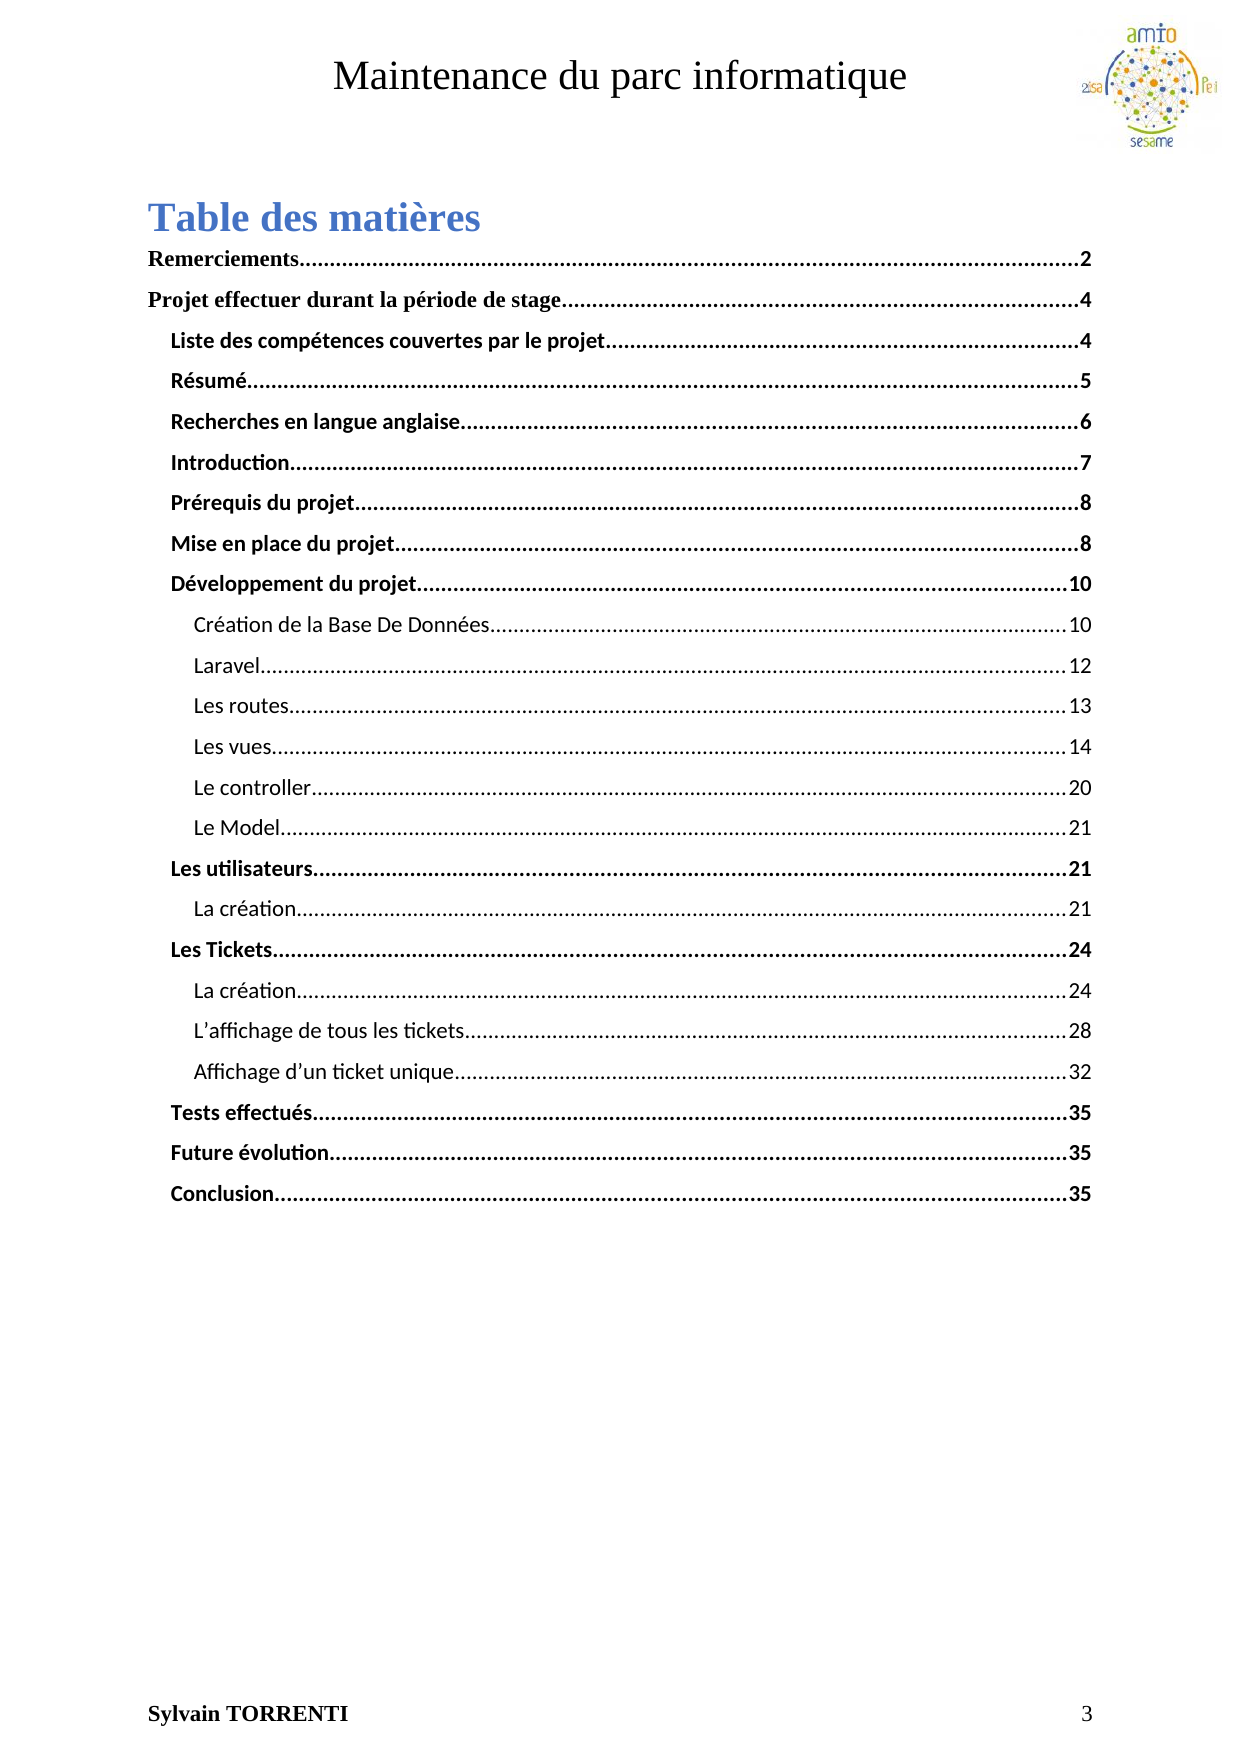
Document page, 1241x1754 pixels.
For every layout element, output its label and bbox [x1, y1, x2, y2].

picture [1076, 15, 1224, 154]
